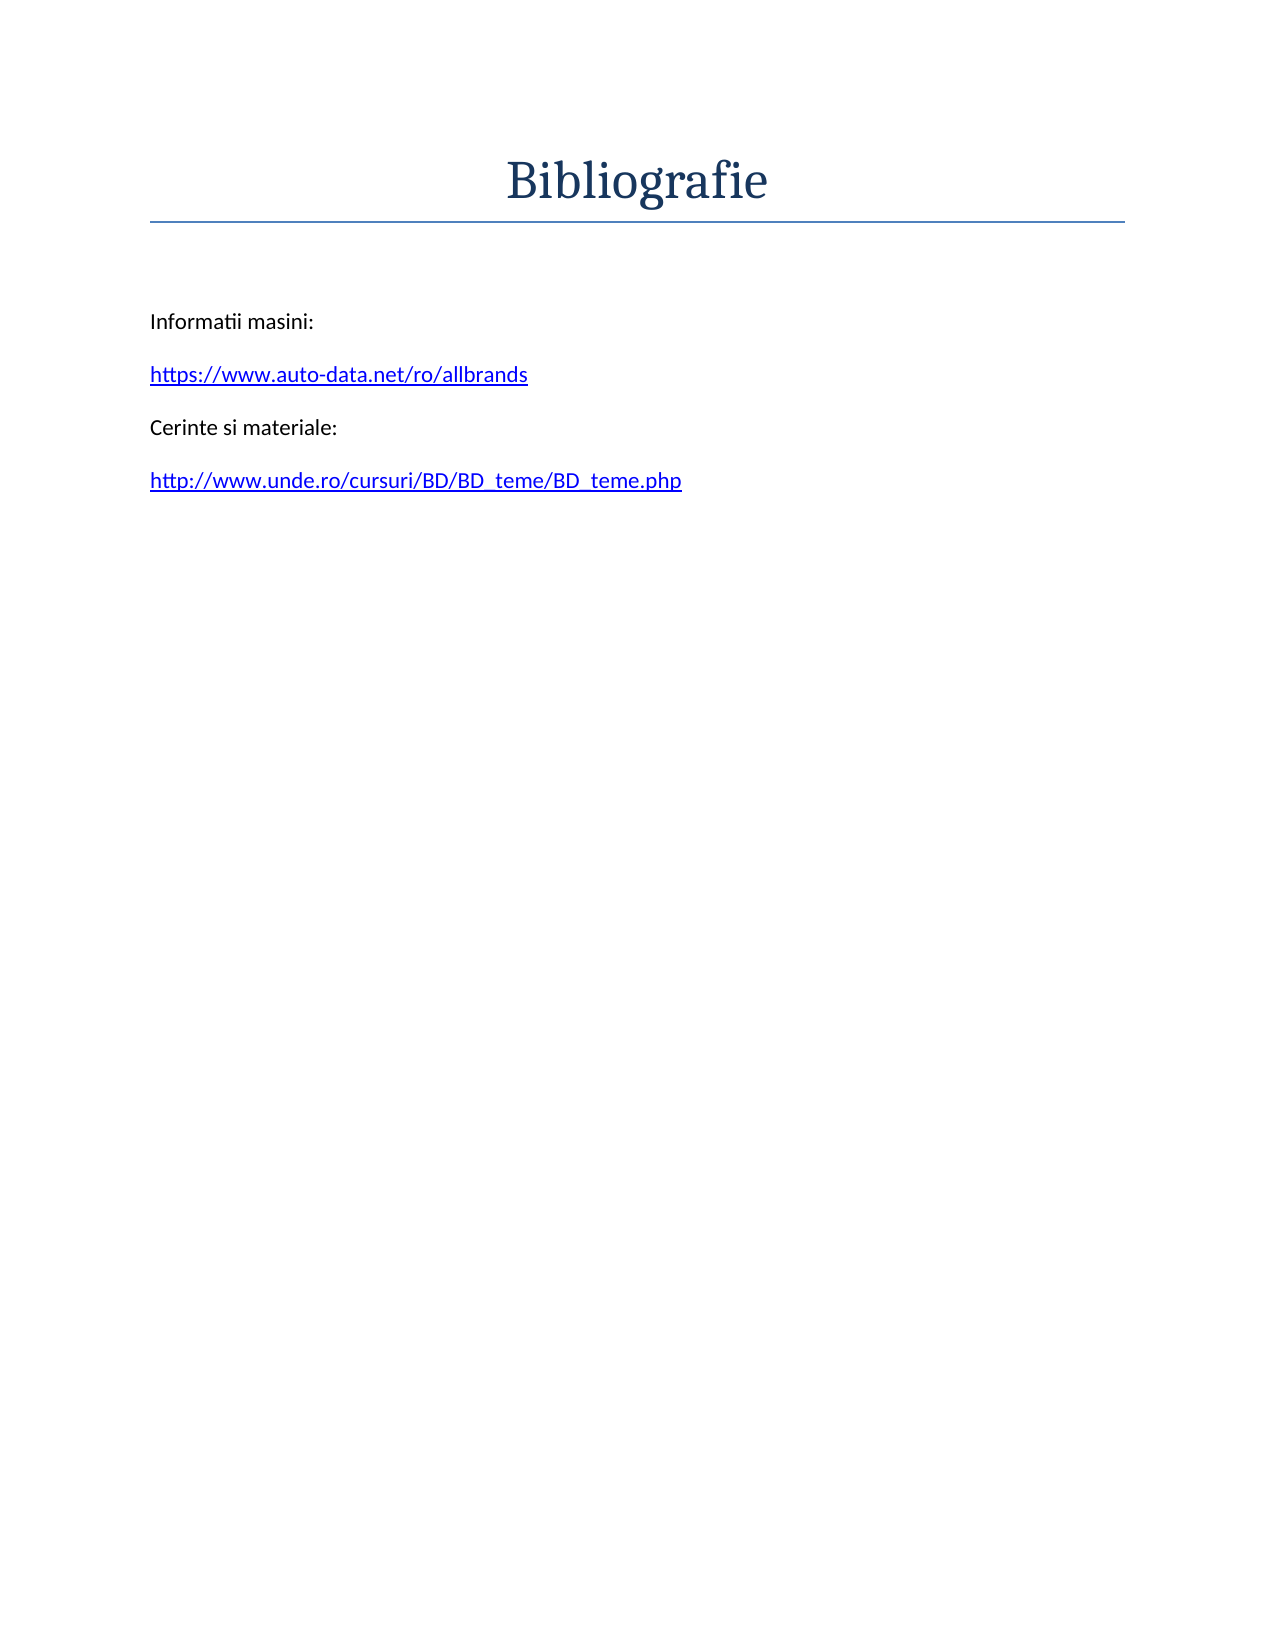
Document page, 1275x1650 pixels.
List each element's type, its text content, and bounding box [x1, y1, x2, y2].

text Informatii masini: [150, 307, 1125, 335]
text http://www.unde.ro/cursuri/BD/BD_teme/BD_teme.php [150, 466, 1125, 494]
text Cerinte si materiale: [150, 413, 1125, 441]
text https://www.auto-data.net/ro/allbrands [150, 360, 1125, 388]
title Bibliografie [150, 150, 1125, 221]
